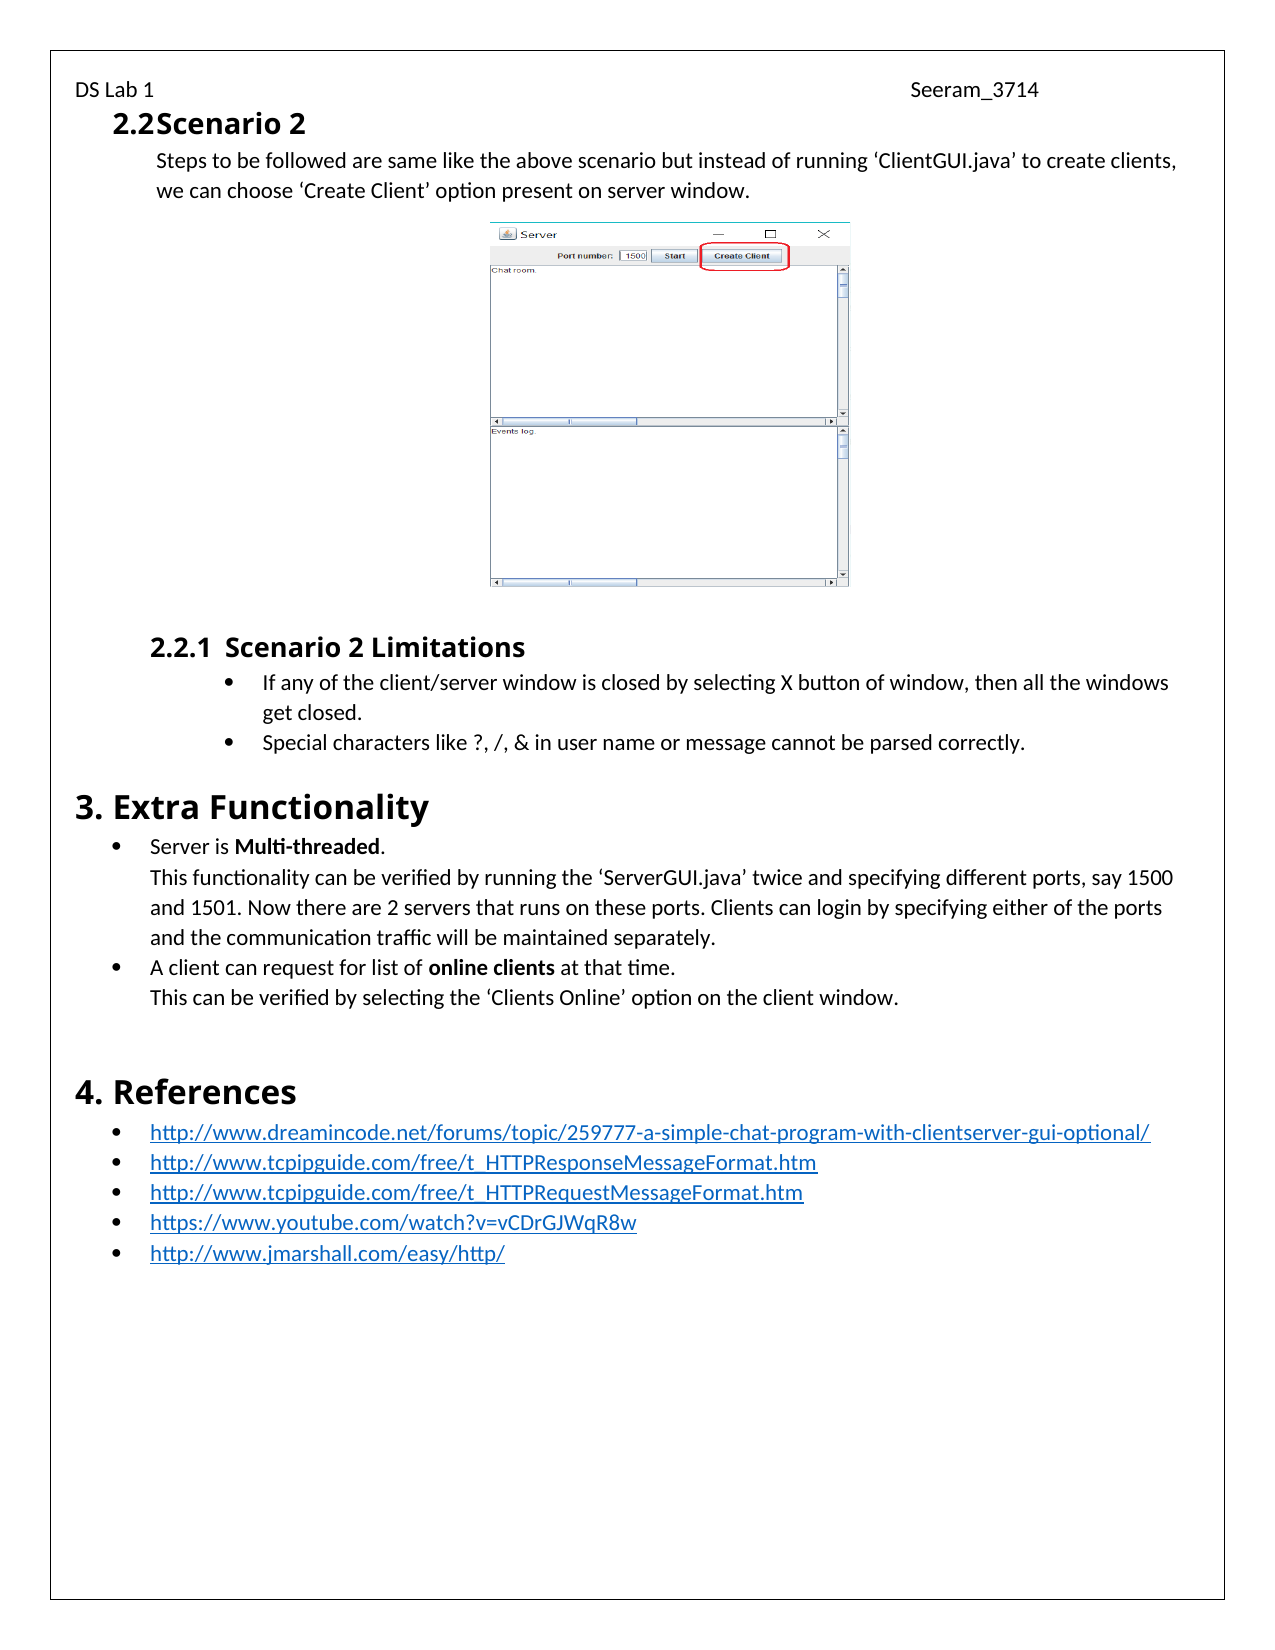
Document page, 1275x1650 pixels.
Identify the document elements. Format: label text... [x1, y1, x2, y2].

list This functionality can be verified by running the ‘ServerGUI.java’ twice and specifying different ports, say 1500 and 1501. Now there are 2 servers that runs on these ports. Clients can login by specifying either of the ports and the communication traffic will be maintained separately. [150, 863, 1200, 951]
list A client can request for list of online clients at that time. [112, 953, 1200, 981]
list Server is Multi-threaded. [112, 832, 1200, 861]
picture [490, 222, 851, 587]
list http://www.dreamincode.net/forums/topic/259777-a-simple-chat-program-with-clientserver-gui-optional/ [112, 1118, 1200, 1146]
list Special characters like ?, /, & in user name or message cannot be parsed correctly. [225, 728, 1200, 756]
subtitle Scenario 2 Limitations [150, 628, 1200, 665]
list http://www.tcpipguide.com/free/t_HTTPResponseMessageFormat.htm [112, 1148, 1200, 1176]
list https://www.youtube.com/watch?v=vCDrGJWqR8w [112, 1208, 1200, 1237]
list Steps to be followed are same like the above scenario but instead of running ‘ClientGUI.java’ to create clients, we can choose ‘Create Client’ option present on server window. [156, 146, 1200, 204]
list If any of the client/server window is closed by selecting X button of window, then all the windows get closed. [225, 668, 1200, 726]
list This can be verified by selecting the ‘Clients Online’ option on the client window. [150, 983, 1200, 1012]
list http://www.jmarshall.com/easy/http/ [112, 1239, 1200, 1267]
list http://www.tcpipguide.com/free/t_HTTPRequestMessageFormat.htm [112, 1178, 1200, 1206]
subtitle References [75, 1069, 1200, 1114]
subtitle Extra Functionality [75, 783, 1200, 829]
subtitle Scenario 2 [112, 103, 1200, 143]
